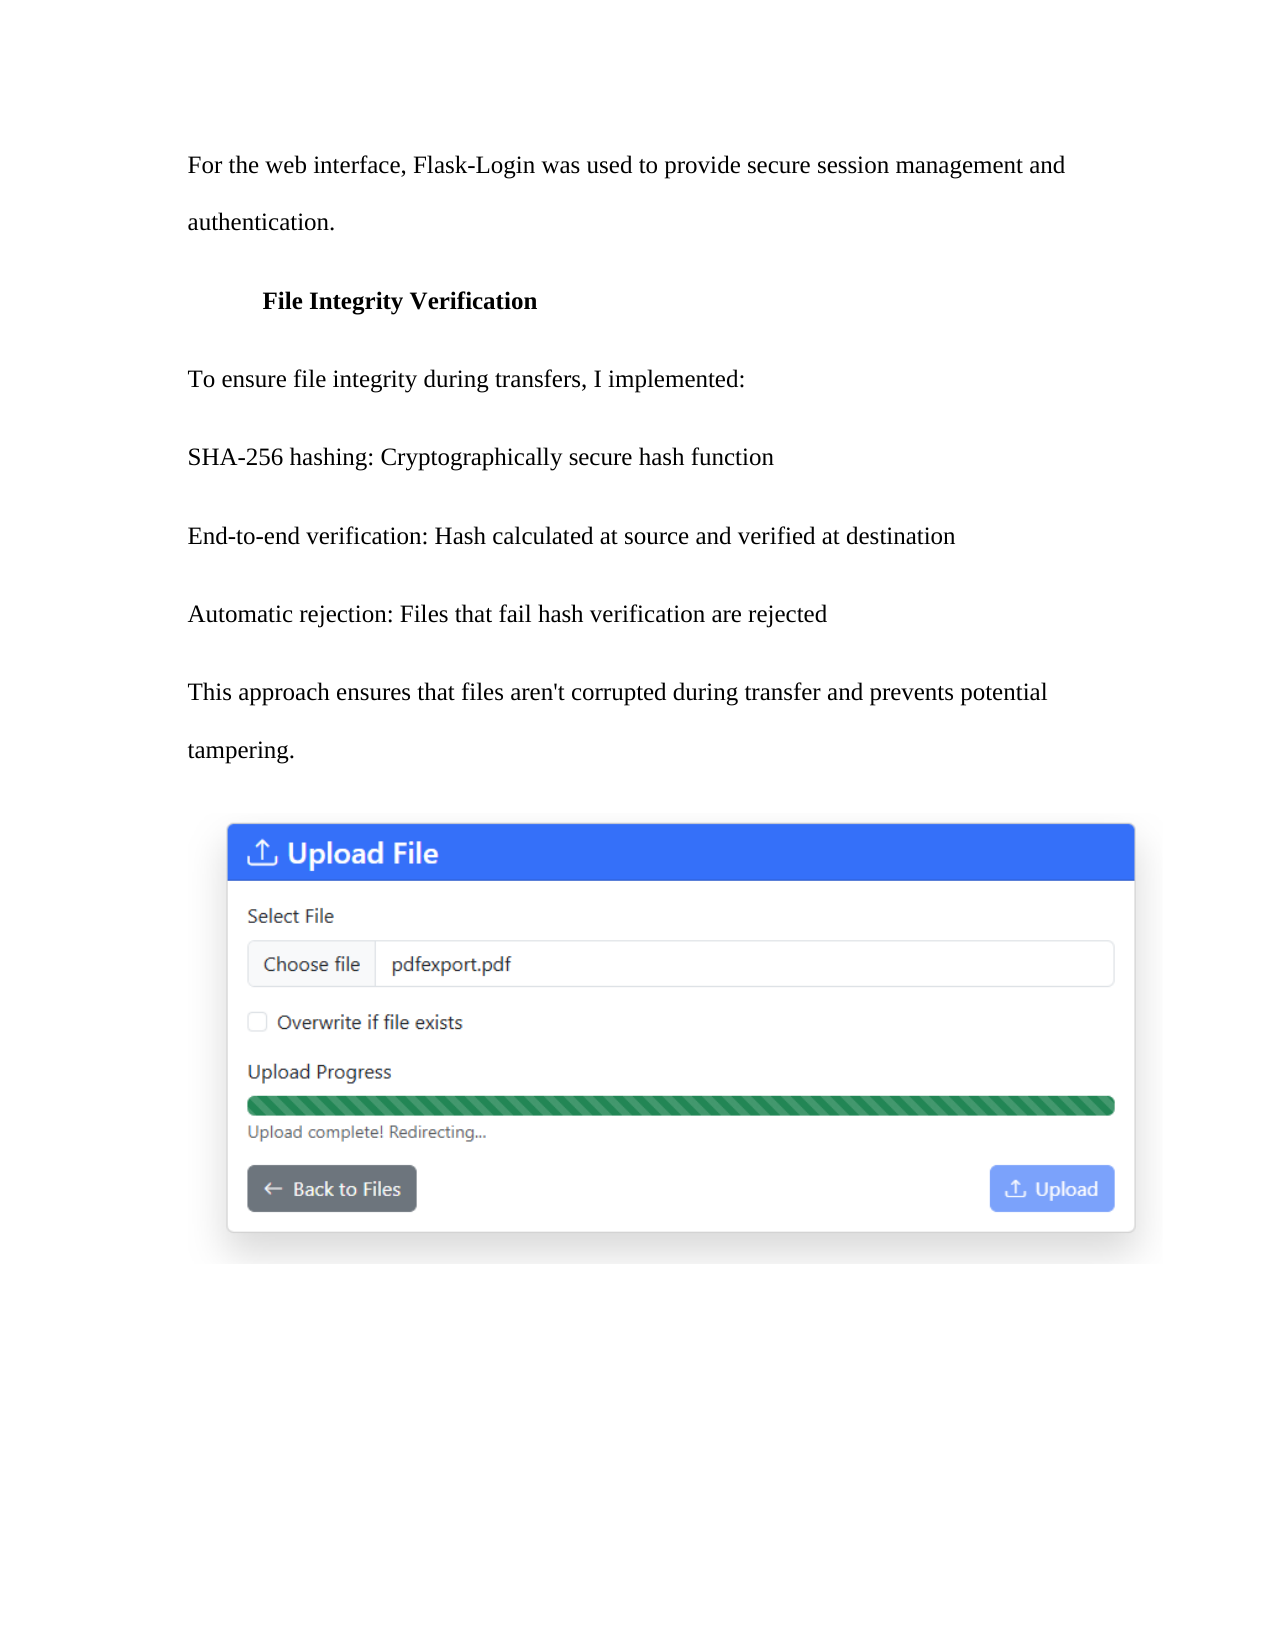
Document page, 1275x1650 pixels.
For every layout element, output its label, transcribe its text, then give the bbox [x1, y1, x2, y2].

text To ensure file integrity during transfers, I implemented: [187, 364, 1125, 393]
text SHA-256 hashing: Cryptographically secure hash function [187, 442, 1125, 471]
text End-to-end verification: Hash calculated at source and verified at destination [187, 521, 1125, 549]
text Automatic rejection: Files that fail hash verification are rejected [187, 599, 1125, 628]
text File Integrity Verification [262, 286, 1125, 314]
text For the web interface, Flask-Login was used to provide secure session management and authentication. [187, 150, 1125, 236]
text This approach ensures that files aren't corrupted during transfer and prevents potential tampering. [187, 677, 1125, 764]
picture [187, 813, 1163, 1264]
